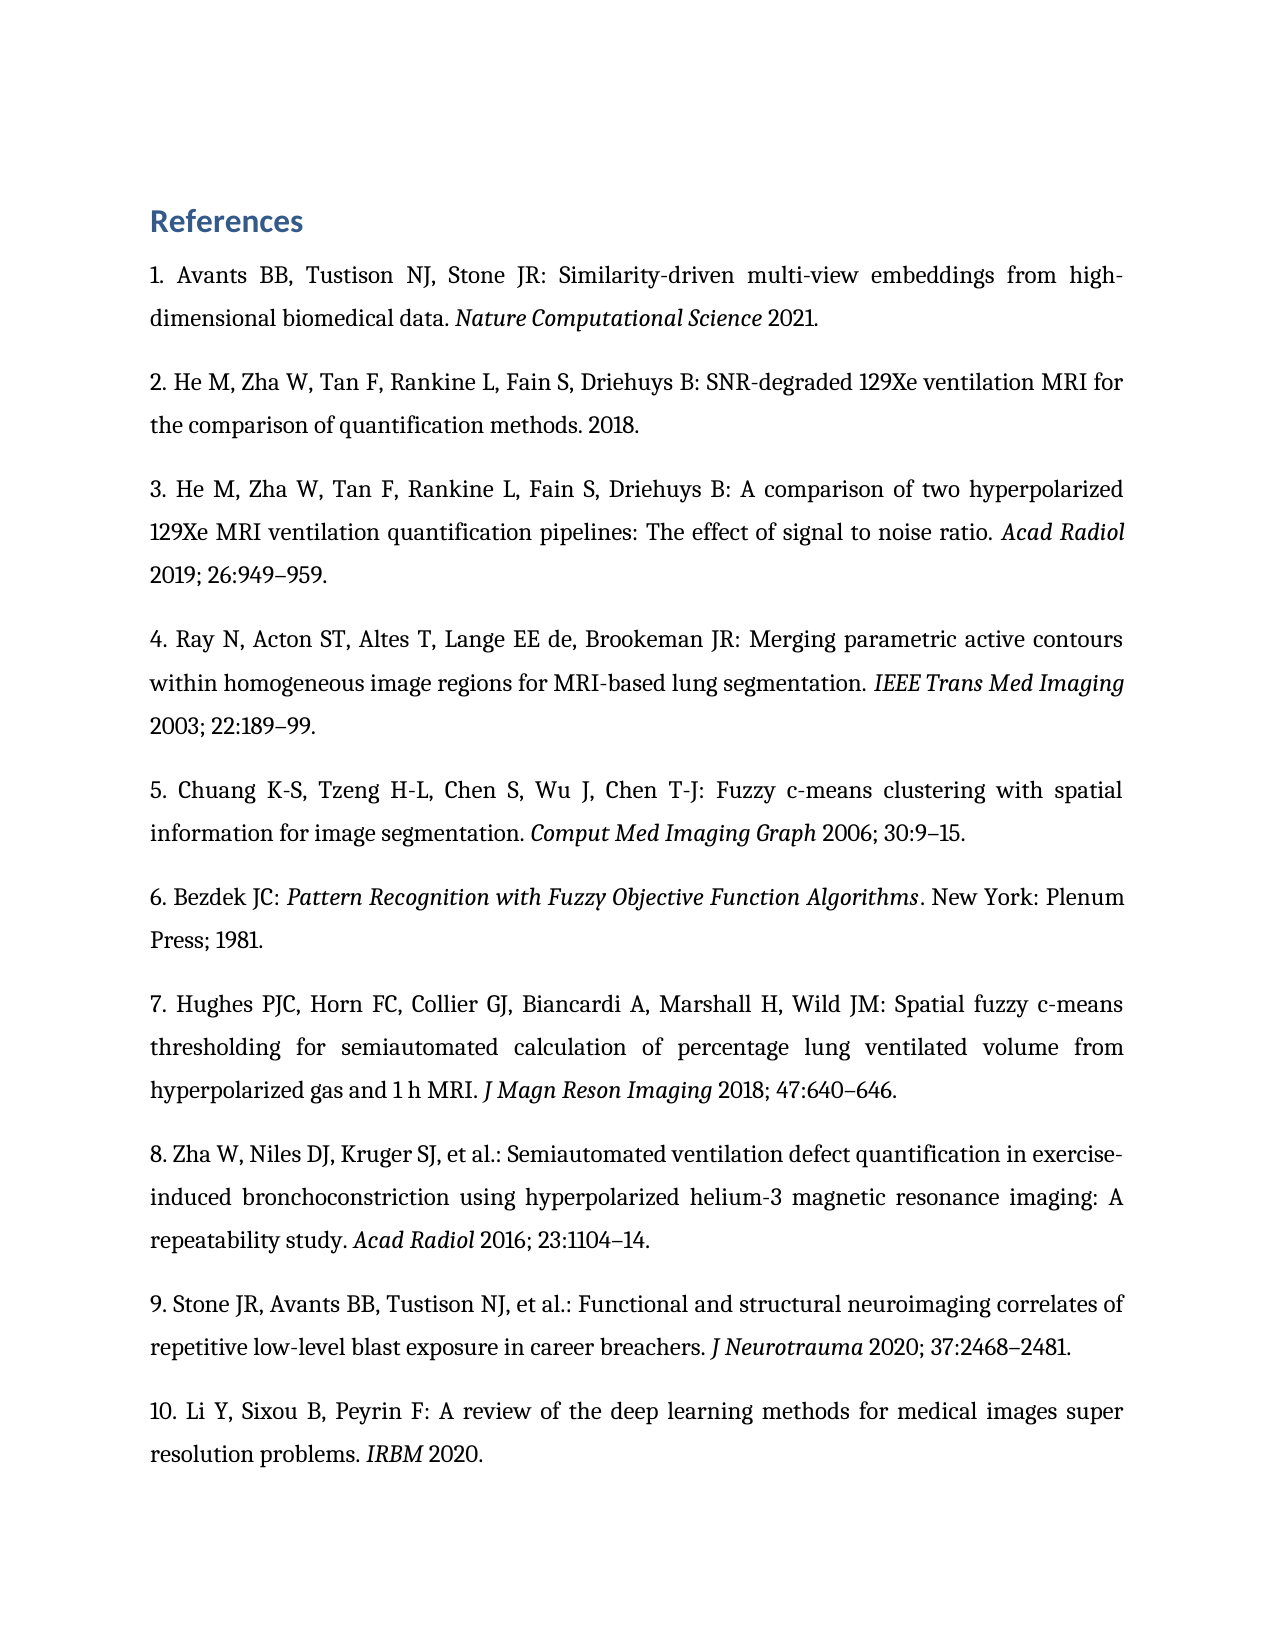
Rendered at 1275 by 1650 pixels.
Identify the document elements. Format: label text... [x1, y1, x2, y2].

text 7. Hughes PJC, Horn FC, Collier GJ, Biancardi A, Marshall H, Wild JM: Spatial fuzzy c-means thresholding for semiautomated calculation of percentage lung ventilated volume from hyperpolarized gas and 1 h MRI. J Magn Reson Imaging 2018; 47:640–646. [150, 990, 1125, 1105]
text 8. Zha W, Niles DJ, Kruger SJ, et al.: Semiautomated ventilation defect quantification in exercise-induced bronchoconstriction using hyperpolarized helium-3 magnetic resonance imaging: A repeatability study. Acad Radiol 2016; 23:1104–14. [150, 1140, 1125, 1255]
text 1. Avants BB, Tustison NJ, Stone JR: Similarity-driven multi-view embeddings from high-dimensional biomedical data. Nature Computational Science 2021. [150, 261, 1125, 333]
subtitle References [150, 200, 1125, 241]
text 5. Chuang K-S, Tzeng H-L, Chen S, Wu J, Chen T-J: Fuzzy c-means clustering with spatial information for image segmentation. Comput Med Imaging Graph 2006; 30:9–15. [150, 776, 1125, 847]
text 2. He M, Zha W, Tan F, Rankine L, Fain S, Driehuys B: SNR-degraded 129Xe ventilation MRI for the comparison of quantification methods. 2018. [150, 368, 1125, 440]
text 10. Li Y, Sixou B, Peyrin F: A review of the deep learning methods for medical images super resolution problems. IRBM 2020. [150, 1397, 1125, 1469]
text 6. Bezdek JC: Pattern Recognition with Fuzzy Objective Function Algorithms. New York: Plenum Press; 1981. [150, 883, 1125, 954]
text 9. Stone JR, Avants BB, Tustison NJ, et al.: Functional and structural neuroimaging correlates of repetitive low-level blast exposure in career breachers. J Neurotrauma 2020; 37:2468–2481. [150, 1290, 1125, 1362]
text 3. He M, Zha W, Tan F, Rankine L, Fain S, Driehuys B: A comparison of two hyperpolarized 129Xe MRI ventilation quantification pipelines: The effect of signal to noise ratio. Acad Radiol 2019; 26:949–959. [150, 475, 1125, 590]
text 4. Ray N, Acton ST, Altes T, Lange EE de, Brookeman JR: Merging parametric active contours within homogeneous image regions for MRI-based lung segmentation. IEEE Trans Med Imaging 2003; 22:189–99. [150, 625, 1125, 740]
